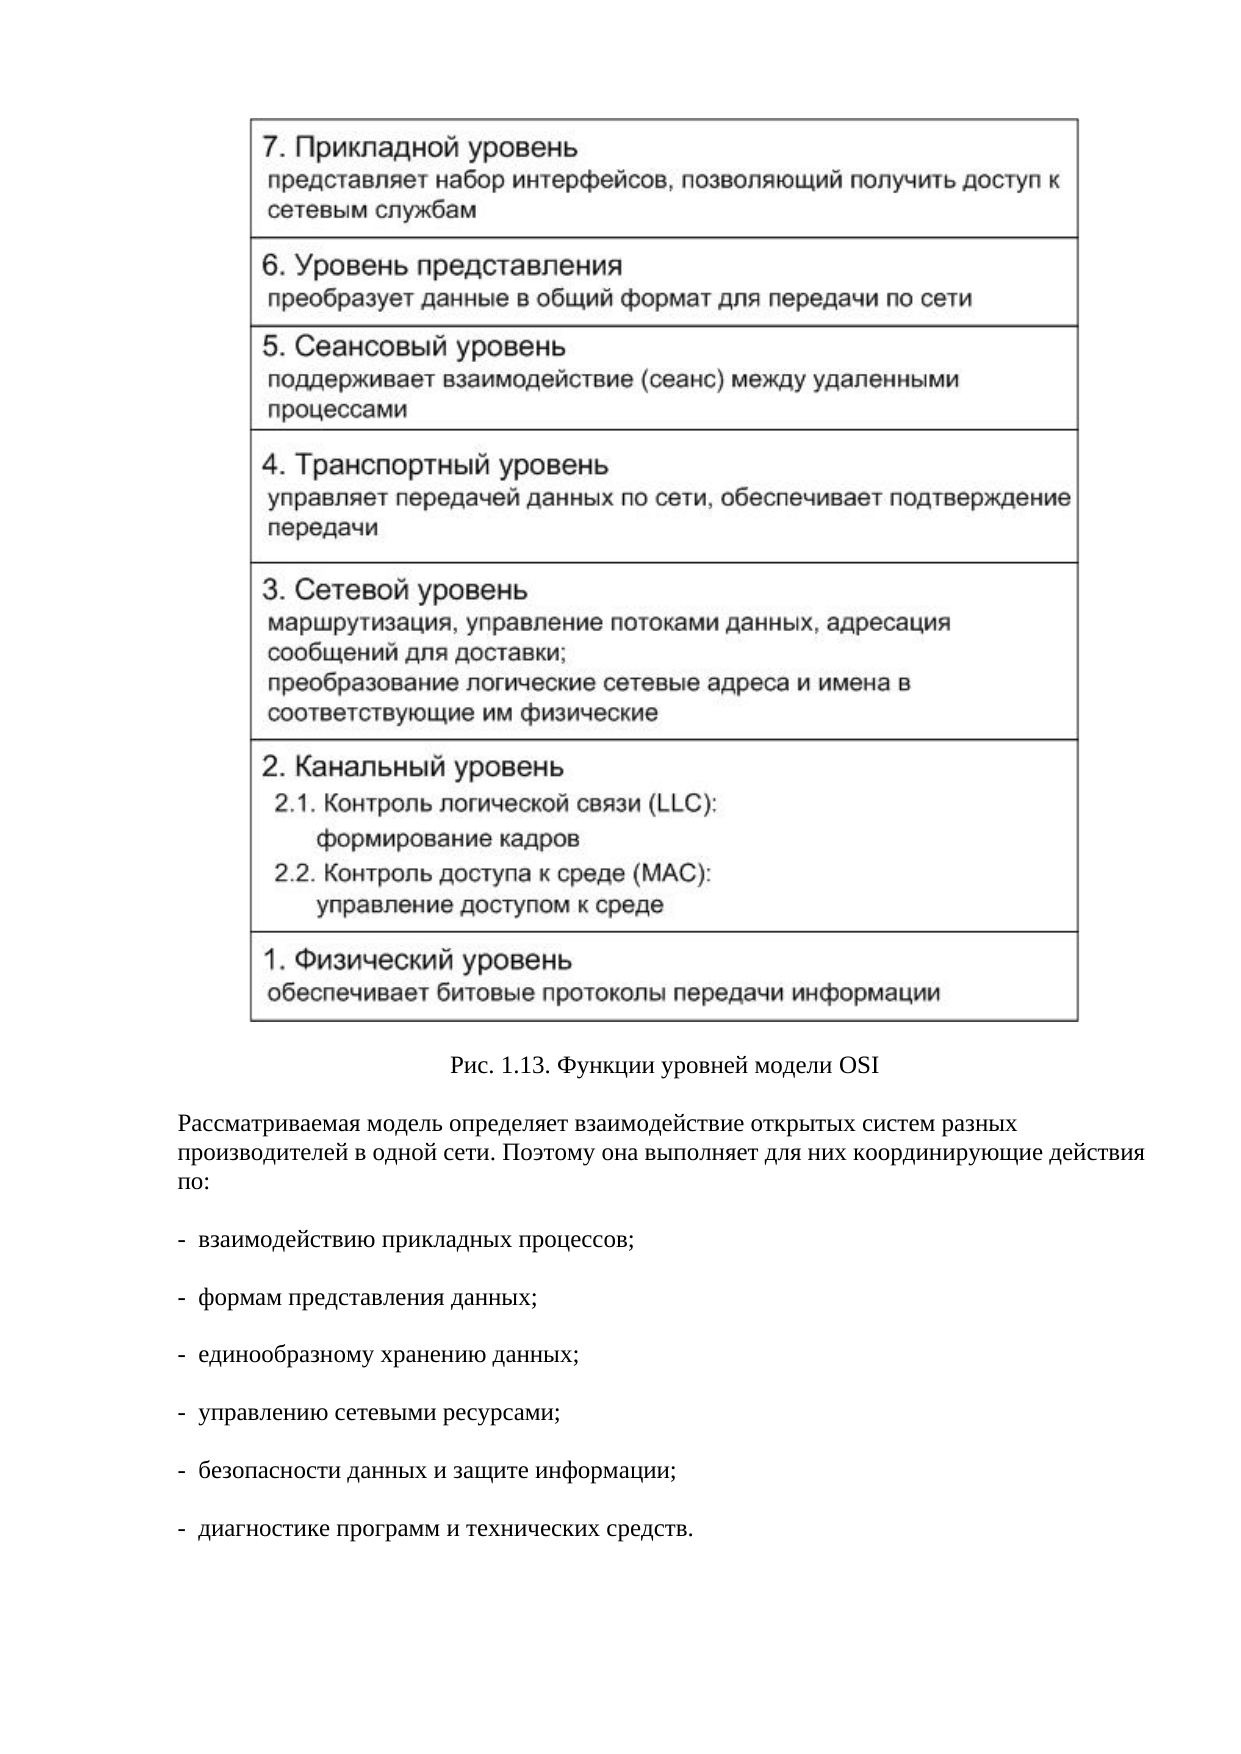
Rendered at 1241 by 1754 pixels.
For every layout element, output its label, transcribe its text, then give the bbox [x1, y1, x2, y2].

text - безопасности данных и защите информации; [177, 1455, 1152, 1484]
text Рис. 1.13. Функции уровней модели OSI [177, 1050, 1152, 1079]
picture [249, 118, 1080, 1022]
text - диагностике программ и технических средств. [177, 1513, 1152, 1542]
text - управлению сетевыми ресурсами; [177, 1397, 1152, 1426]
text - взаимодействию прикладных процессов; [177, 1224, 1152, 1252]
text - единообразному хранению данных; [177, 1339, 1152, 1368]
text Рассматриваемая модель определяет взаимодействие открытых систем разных производителей в одной сети. Поэтому она выполняет для них координирующие действия по: [177, 1108, 1152, 1194]
text - формам представления данных; [177, 1282, 1152, 1310]
